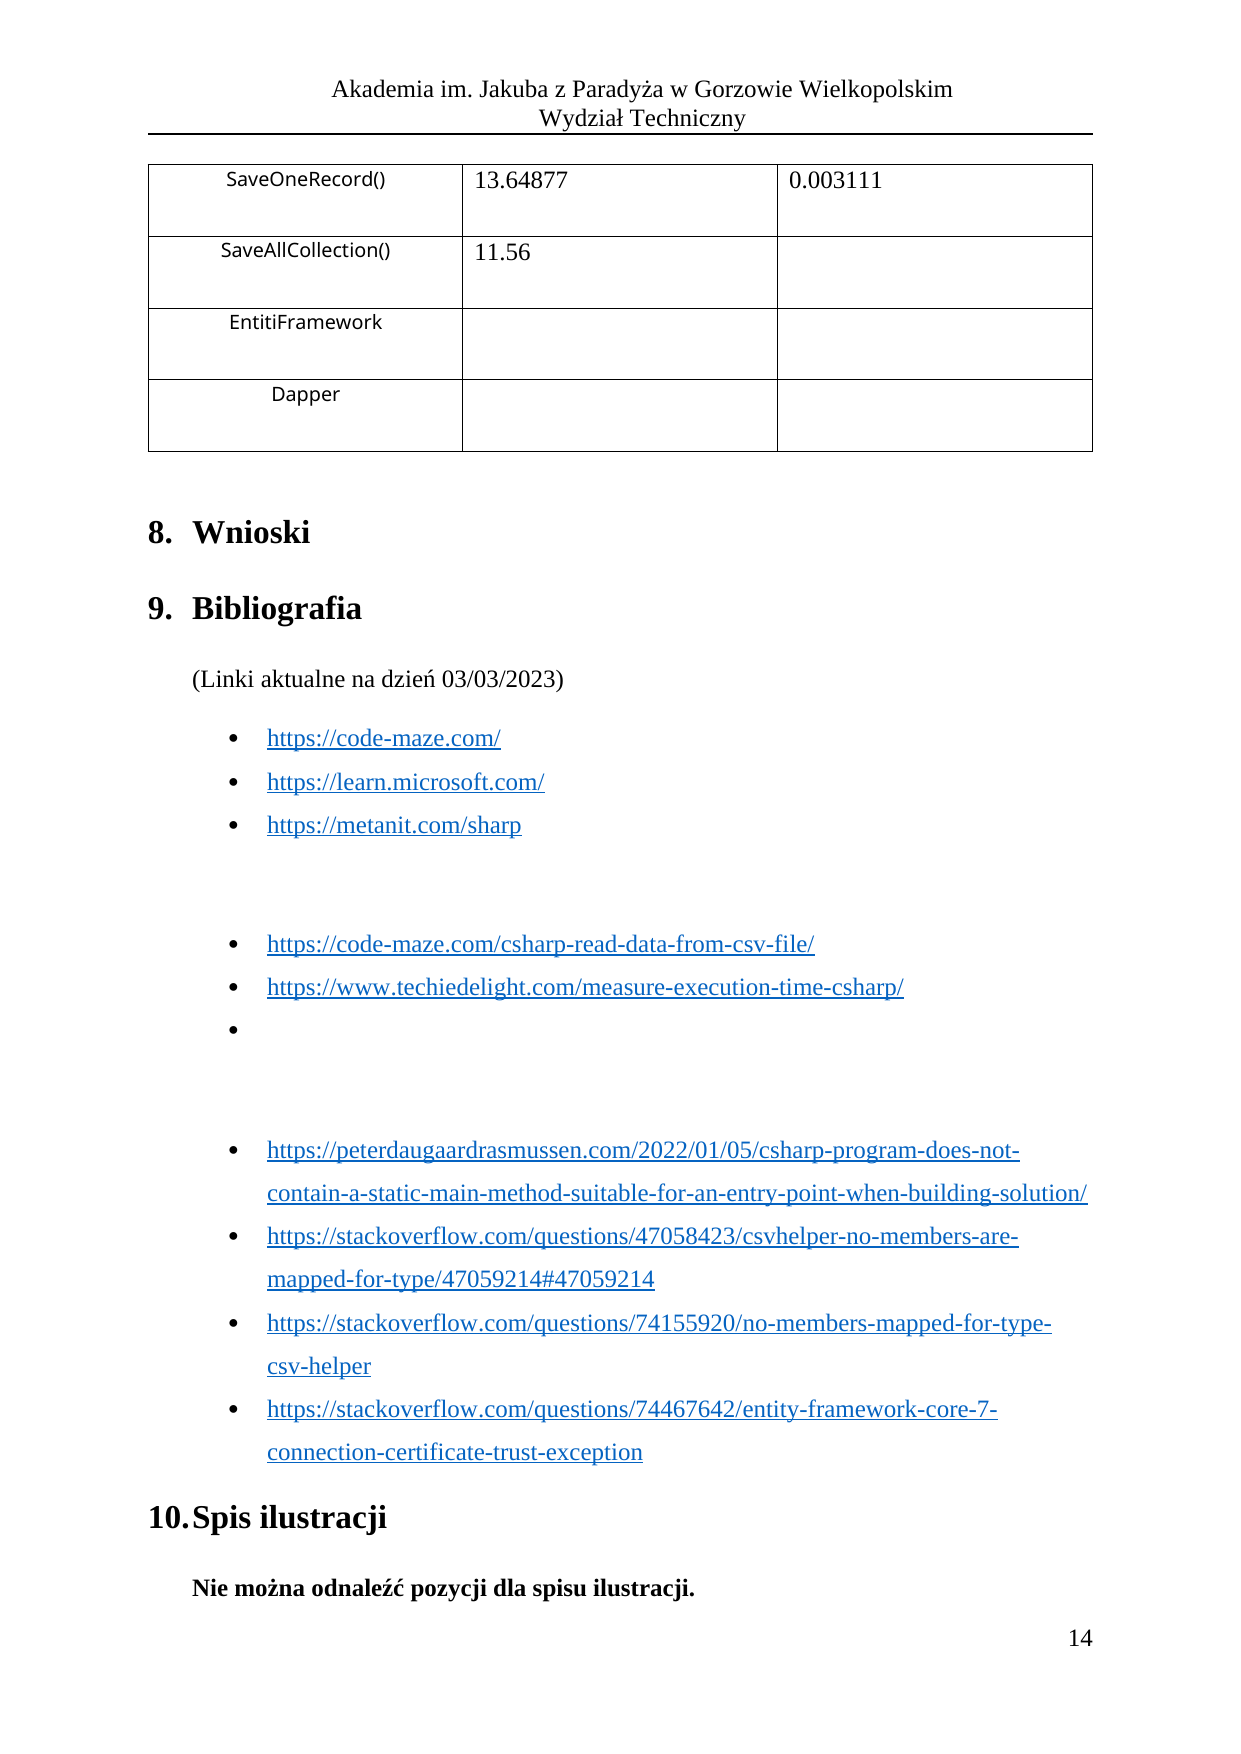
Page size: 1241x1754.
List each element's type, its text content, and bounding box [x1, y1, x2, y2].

list https://stackoverflow.com/questions/74155920/no-members-mapped-for-type-csv-helper [229, 1308, 1093, 1379]
subtitle Spis ilustracji [148, 1497, 1093, 1535]
subtitle Wnioski [148, 512, 1093, 550]
table_cell 0.003111 [778, 165, 1092, 236]
table_cell SaveAllCollection() [149, 237, 462, 307]
table_cell [778, 380, 1092, 451]
table_cell [463, 309, 777, 379]
list https://stackoverflow.com/questions/74467642/entity-framework-core-7-connection-certificate-trust-exception [229, 1394, 1093, 1466]
table_cell [463, 380, 777, 451]
list https://code-maze.com/csharp-read-data-from-csv-file/ [229, 929, 1093, 958]
subtitle Bibliografia [148, 588, 1093, 626]
text (Linki aktualne na dzień 03/03/2023) [148, 664, 1093, 692]
table_cell SaveOneRecord() [149, 165, 462, 236]
list https://metanit.com/sharp [229, 810, 1093, 838]
table_cell EntitiFramework [149, 309, 462, 379]
table_cell Dapper [149, 380, 462, 451]
table_cell [778, 309, 1092, 379]
table_cell [778, 237, 1092, 307]
list https://learn.microsoft.com/ [229, 767, 1093, 795]
table_cell 13.64877 [463, 165, 777, 236]
list https://stackoverflow.com/questions/47058423/csvhelper-no-members-are-mapped-for-type/47059214#47059214 [229, 1221, 1093, 1293]
list https://www.techiedelight.com/measure-execution-time-csharp/ [229, 972, 1093, 1001]
table_cell 11.56 [463, 237, 777, 307]
list https://code-maze.com/ [229, 723, 1093, 752]
list https://peterdaugaardrasmussen.com/2022/01/05/csharp-program-does-not-contain-a-static-main-method-suitable-for-an-entry-point-when-building-solution/ [229, 1135, 1093, 1207]
